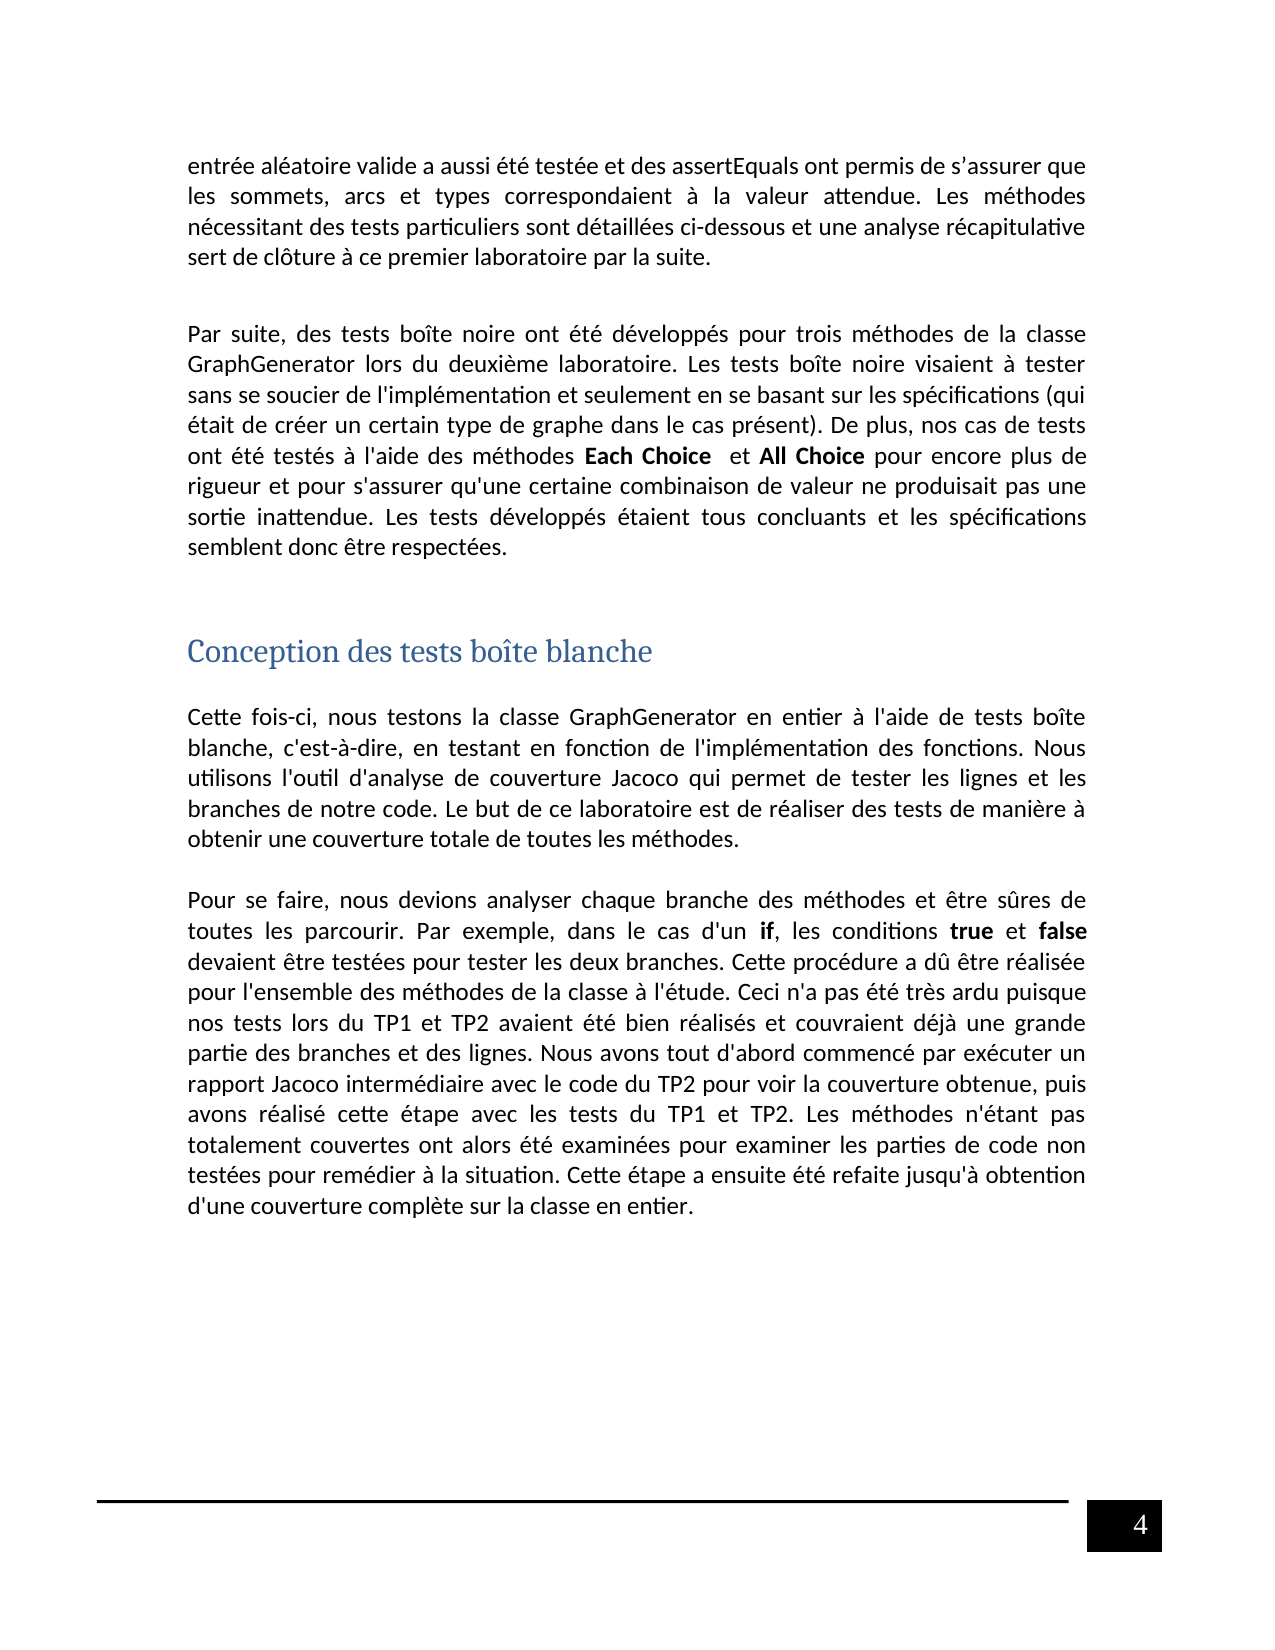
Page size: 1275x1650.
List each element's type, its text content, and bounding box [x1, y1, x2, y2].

text Par suite, des tests boîte noire ont été développés pour trois méthodes de la classe GraphGenerator lors du deuxième laboratoire. Les tests boîte noire visaient à tester sans se soucier de l'implémentation et seulement en se basant sur les spécifications (qui était de créer un certain type de graphe dans le cas présent). De plus, nos cas de tests ont été testés à l'aide des méthodes Each Choice et All Choice pour encore plus de rigueur et pour s'assurer qu'une certaine combinaison de valeur ne produisait pas une sortie inattendue. Les tests développés étaient tous concluants et les spécifications semblent donc être respectées. [187, 318, 1087, 562]
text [187, 150, 1087, 272]
text Cette fois-ci, nous testons la classe GraphGenerator en entier à l'aide de tests boîte blanche, c'est-à-dire, en testant en fonction de l'implémentation des fonctions. Nous utilisons l'outil d'analyse de couverture Jacoco qui permet de tester les lignes et les branches de notre code. Le but de ce laboratoire est de réaliser des tests de manière à obtenir une couverture totale de toutes les méthodes. [187, 702, 1087, 854]
text Pour se faire, nous devions analyser chaque branche des méthodes et être sûres de toutes les parcourir. Par exemple, dans le cas d'un if, les conditions true et false devaient être testées pour tester les deux branches. Cette procédure a dû être réalisée pour l'ensemble des méthodes de la classe à l'étude. Ceci n'a pas été très ardu puisque nos tests lors du TP1 et TP2 avaient été bien réalisés et couvraient déjà une grande partie des branches et des lignes. Nous avons tout d'abord commencé par exécuter un rapport Jacoco intermédiaire avec le code du TP2 pour voir la couverture obtenue, puis avons réalisé cette étape avec les tests du TP1 et TP2. Les méthodes n'étant pas totalement couvertes ont alors été examinées pour examiner les parties de code non testées pour remédier à la situation. Cette étape a ensuite été refaite jusqu'à obtention d'une couverture complète sur la classe en entier. [187, 885, 1087, 1220]
subtitle Conception des tests boîte blanche [187, 633, 1087, 671]
